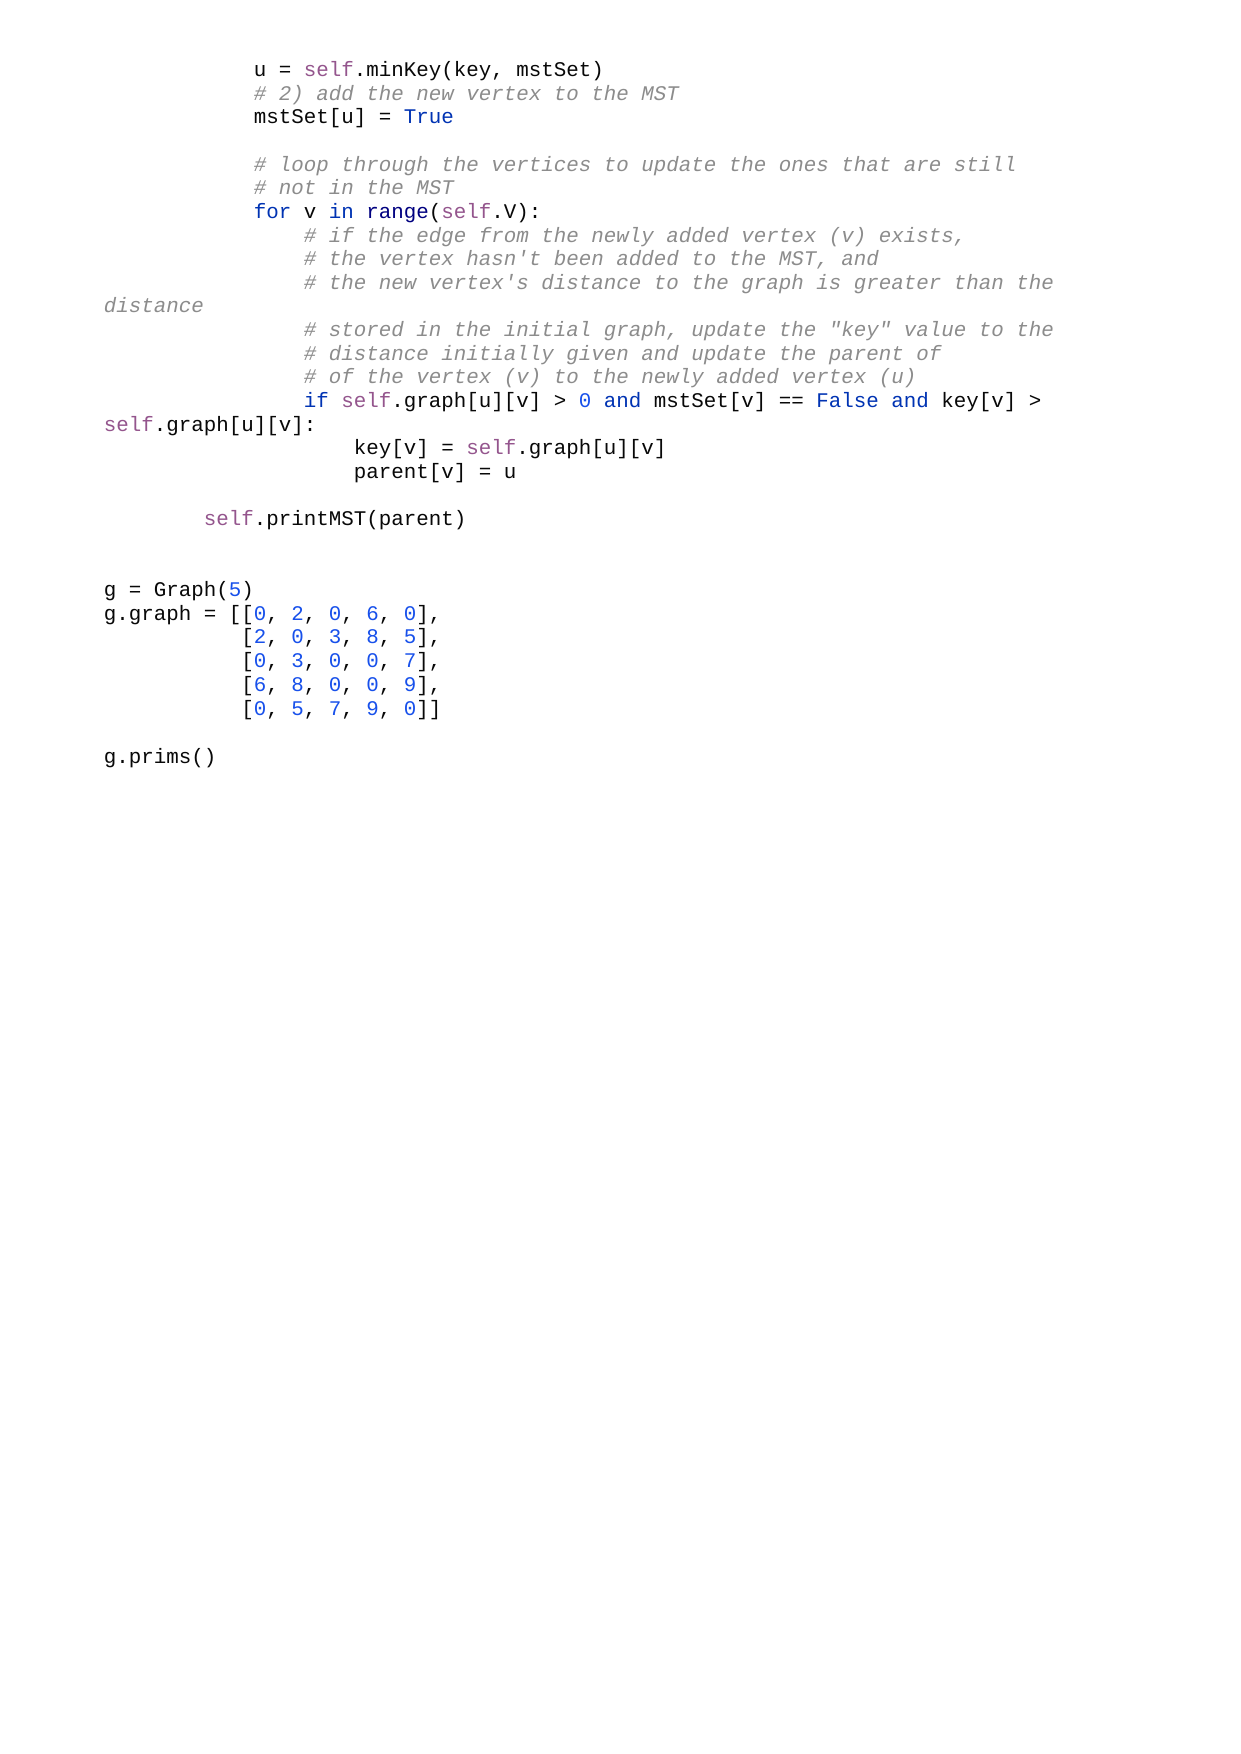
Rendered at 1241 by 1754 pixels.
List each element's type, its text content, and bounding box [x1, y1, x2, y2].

text g.prims() [103, 746, 1152, 770]
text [103, 59, 1152, 721]
